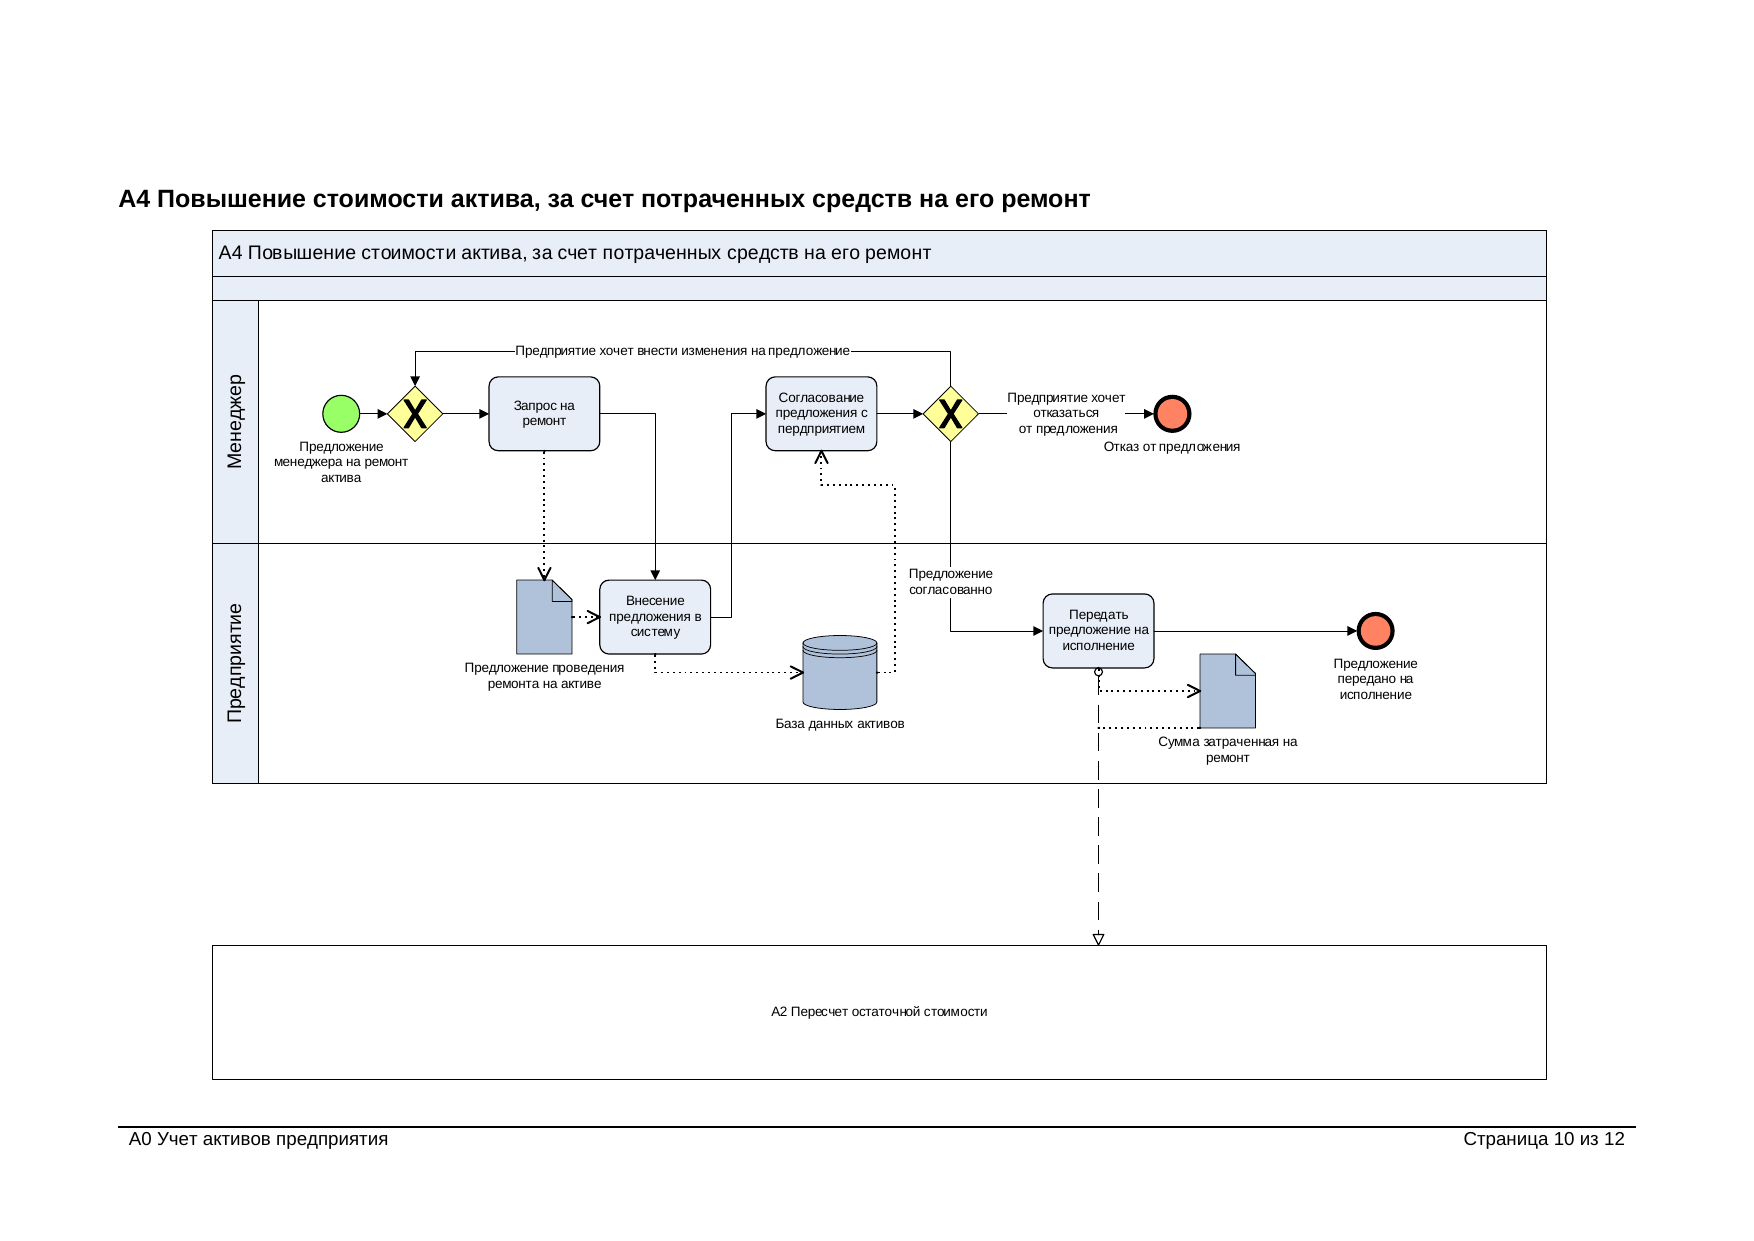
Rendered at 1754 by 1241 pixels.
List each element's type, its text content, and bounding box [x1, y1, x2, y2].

table_header [133, 228, 1621, 1086]
subtitle A4 Повышение стоимости актива, за счет потраченных средств на его ремонт [118, 184, 1636, 213]
